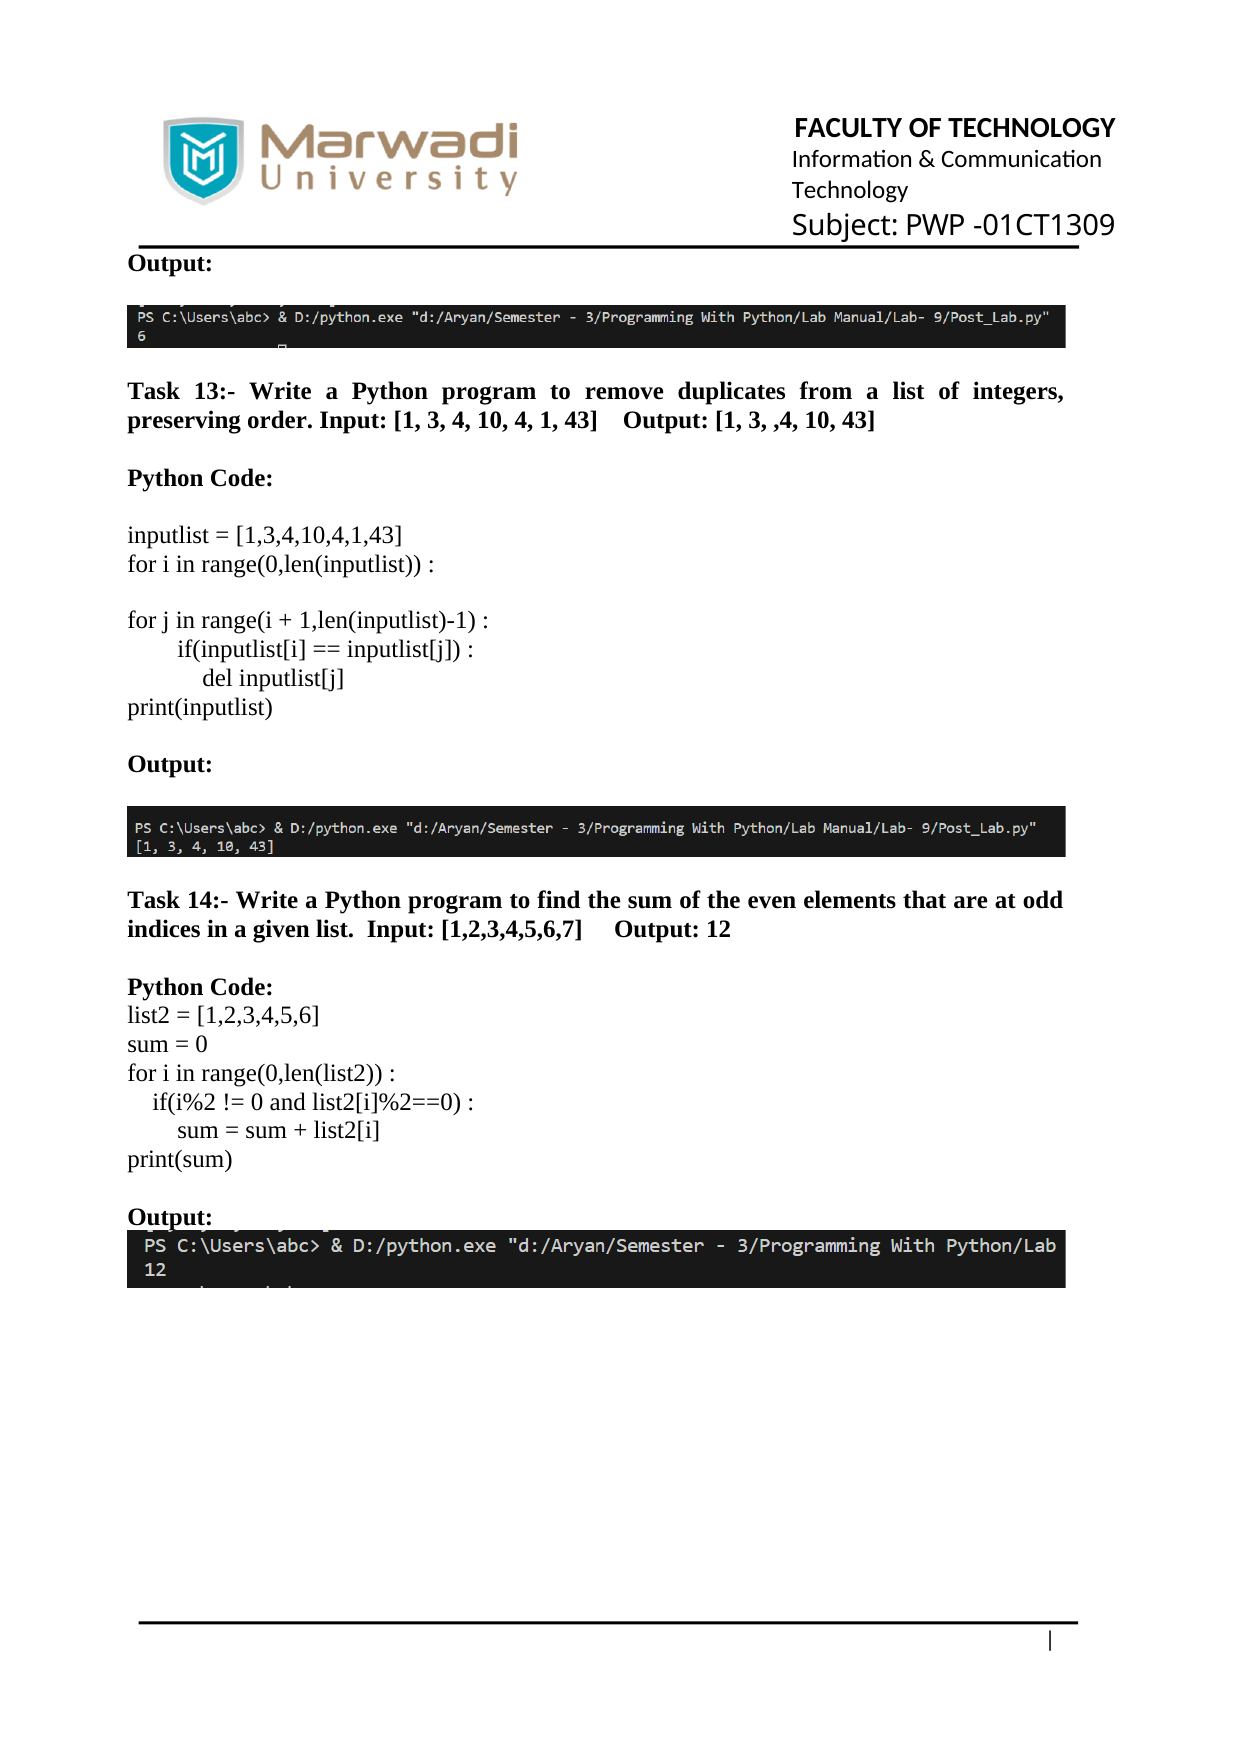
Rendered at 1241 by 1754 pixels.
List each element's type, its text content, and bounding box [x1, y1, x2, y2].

picture [162, 116, 518, 206]
text Task 14:- Write a Python program to find the sum of the even elements that are at odd indices in a given list. Input: [1,2,3,4,5,6,7] Output: 12 [127, 886, 1065, 943]
text sum = sum + list2[i] [127, 1116, 1065, 1144]
text Task 13:- Write a Python program to remove duplicates from a list of integers, preserving order. Input: [1, 3, 4, 10, 4, 1, 43] Output: [1, 3, ,4, 10, 43] [127, 376, 1065, 434]
picture [127, 1230, 1066, 1288]
text Python Code: [127, 463, 1065, 491]
text Output: [127, 749, 1065, 778]
text if(inputlist[i] == inputlist[j]) : [127, 634, 1065, 663]
text del inputlist[j] [127, 663, 1065, 692]
text for j in range(i + 1,len(inputlist)-1) : [127, 606, 1065, 634]
text Output: [127, 248, 1065, 277]
text print(inputlist) [127, 692, 1065, 721]
text for i in range(0,len(list2)) : [127, 1058, 1065, 1087]
text list2 = [1,2,3,4,5,6] [127, 1001, 1065, 1029]
text if(i%2 != 0 and list2[i]%2==0) : [127, 1087, 1065, 1116]
text sum = 0 [127, 1029, 1065, 1058]
picture [127, 305, 1066, 348]
text print(sum) [127, 1144, 1065, 1173]
text inputlist = [1,3,4,10,4,1,43] [127, 520, 1065, 549]
text Python Code: [127, 972, 1065, 1001]
text for i in range(0,len(inputlist)) : [127, 549, 1065, 578]
picture [127, 806, 1066, 857]
text Output: [127, 1202, 1065, 1230]
